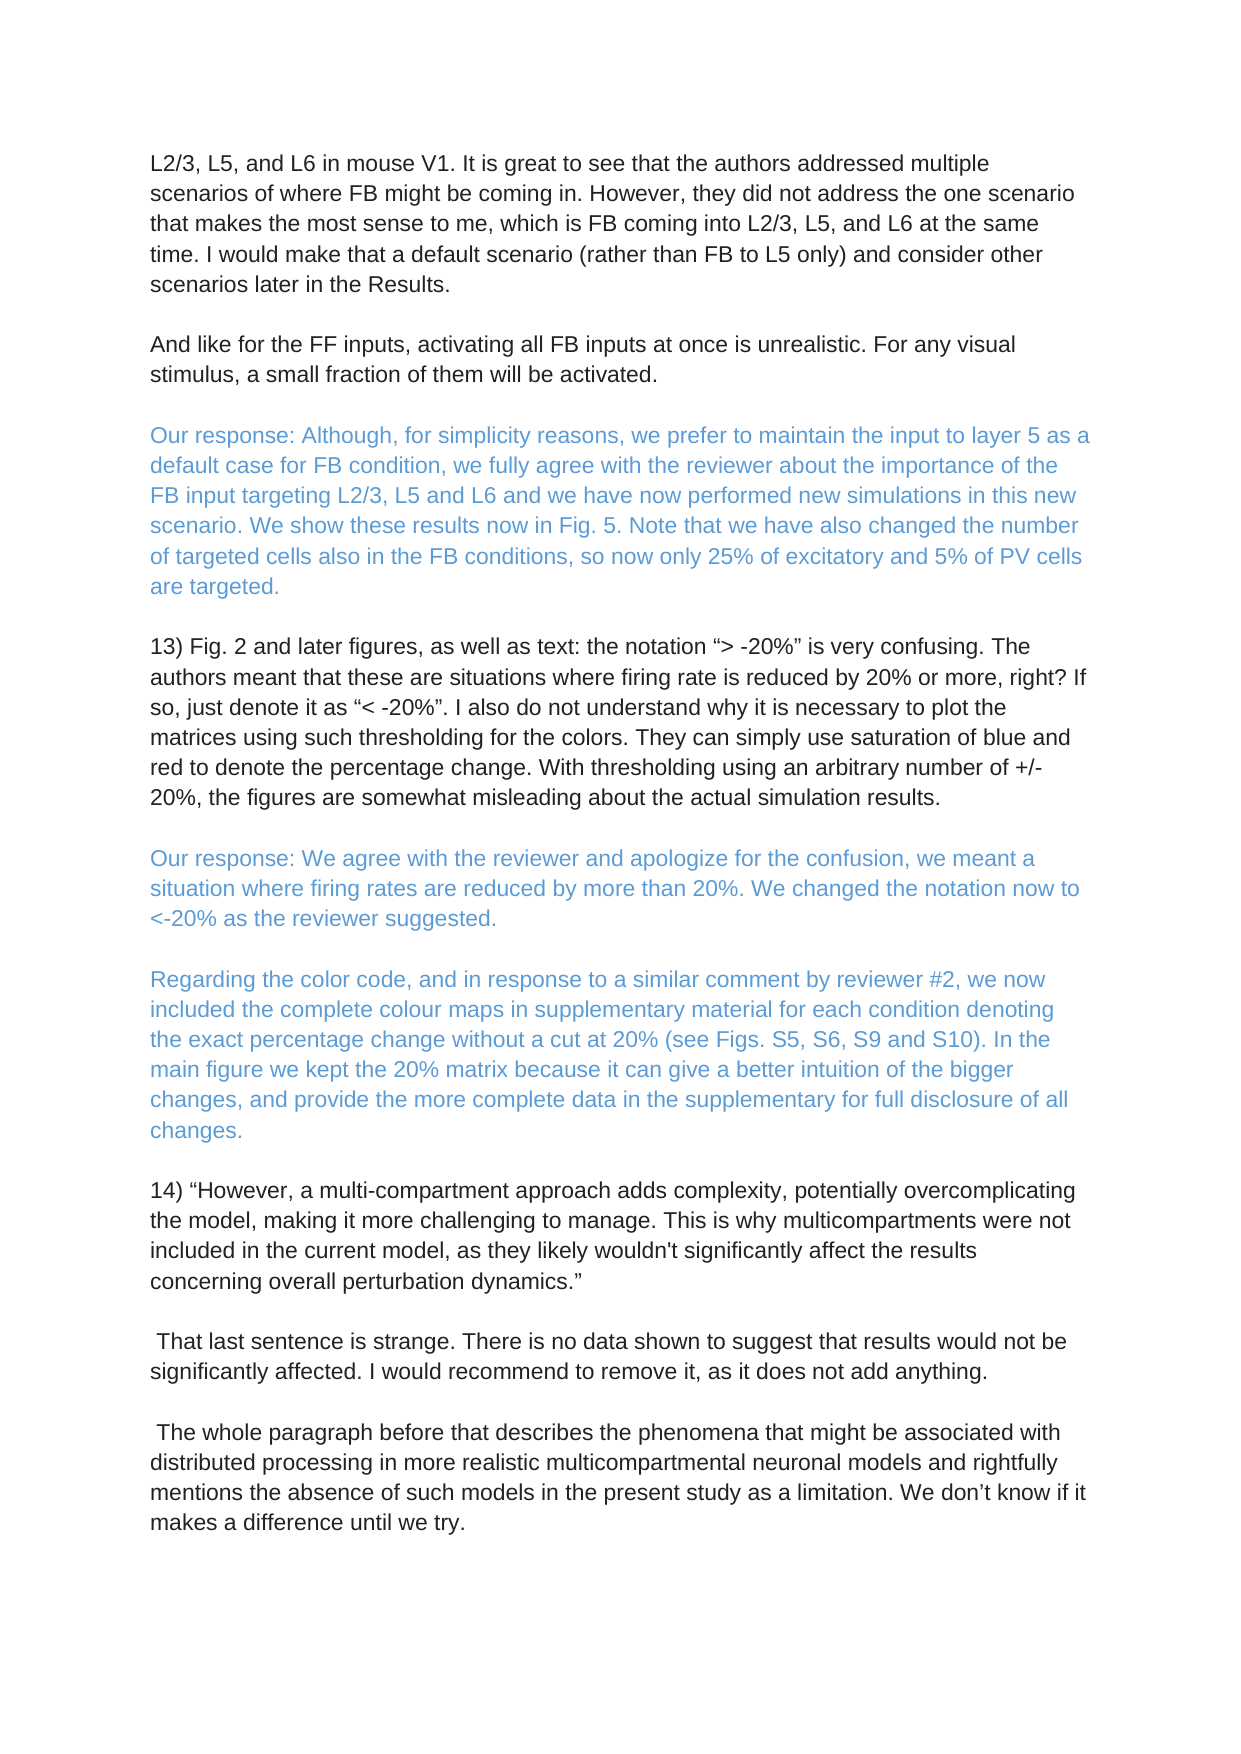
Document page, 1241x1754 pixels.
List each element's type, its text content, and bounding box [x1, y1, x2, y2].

text Regarding the color code, and in response to a similar comment by reviewer #2, we now included the complete colour maps in supplementary material for each condition denoting the exact percentage change without a cut at 20% (see Figs. S5, S6, S9 and S10). In the main figure we kept the 20% matrix because it can give a better intuition of the bigger changes, and provide the more complete data in the supplementary for full disclosure of all changes. 14) “However, a multi-compartment approach adds complexity, potentially overcomplicating the model, making it more challenging to manage. This is why multicompartments were not included in the current model, as they likely wouldn't significantly affect the results concerning overall perturbation dynamics.” That last sentence is strange. There is no data shown to suggest that results would not be significantly affected. I would recommend to remove it, as it does not add anything. The whole paragraph before that describes the phenomena that might be associated with distributed processing in more realistic multicompartmental neuronal models and rightfully mentions the absence of such models in the present study as a limitation. We don’t know if it makes a difference until we try. [150, 966, 1090, 1536]
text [150, 150, 1090, 388]
text Our response: We agree with the reviewer and apologize for the confusion, we meant a situation where firing rates are reduced by more than 20%. We changed the notation now to <-20% as the reviewer suggested. [150, 845, 1090, 932]
text Our response: Although, for simplicity reasons, we prefer to maintain the input to layer 5 as a default case for FB condition, we fully agree with the reviewer about the importance of the FB input targeting L2/3, L5 and L6 and we have now performed new simulations in this new scenario. We show these results now in Fig. 5. Note that we have also changed the number of targeted cells also in the FB conditions, so now only 25% of excitatory and 5% of PV cells are targeted. [150, 422, 1090, 599]
text 13) Fig. 2 and later figures, as well as text: the notation “> -20%” is very confusing. The authors meant that these are situations where firing rate is reduced by 20% or more, right? If so, just denote it as “< -20%”. I also do not understand why it is necessary to plot the matrices using such thresholding for the colors. They can simply use saturation of blue and red to denote the percentage change. With thresholding using an arbitrary number of +/-20%, the figures are somewhat misleading about the actual simulation results. [150, 603, 1090, 811]
